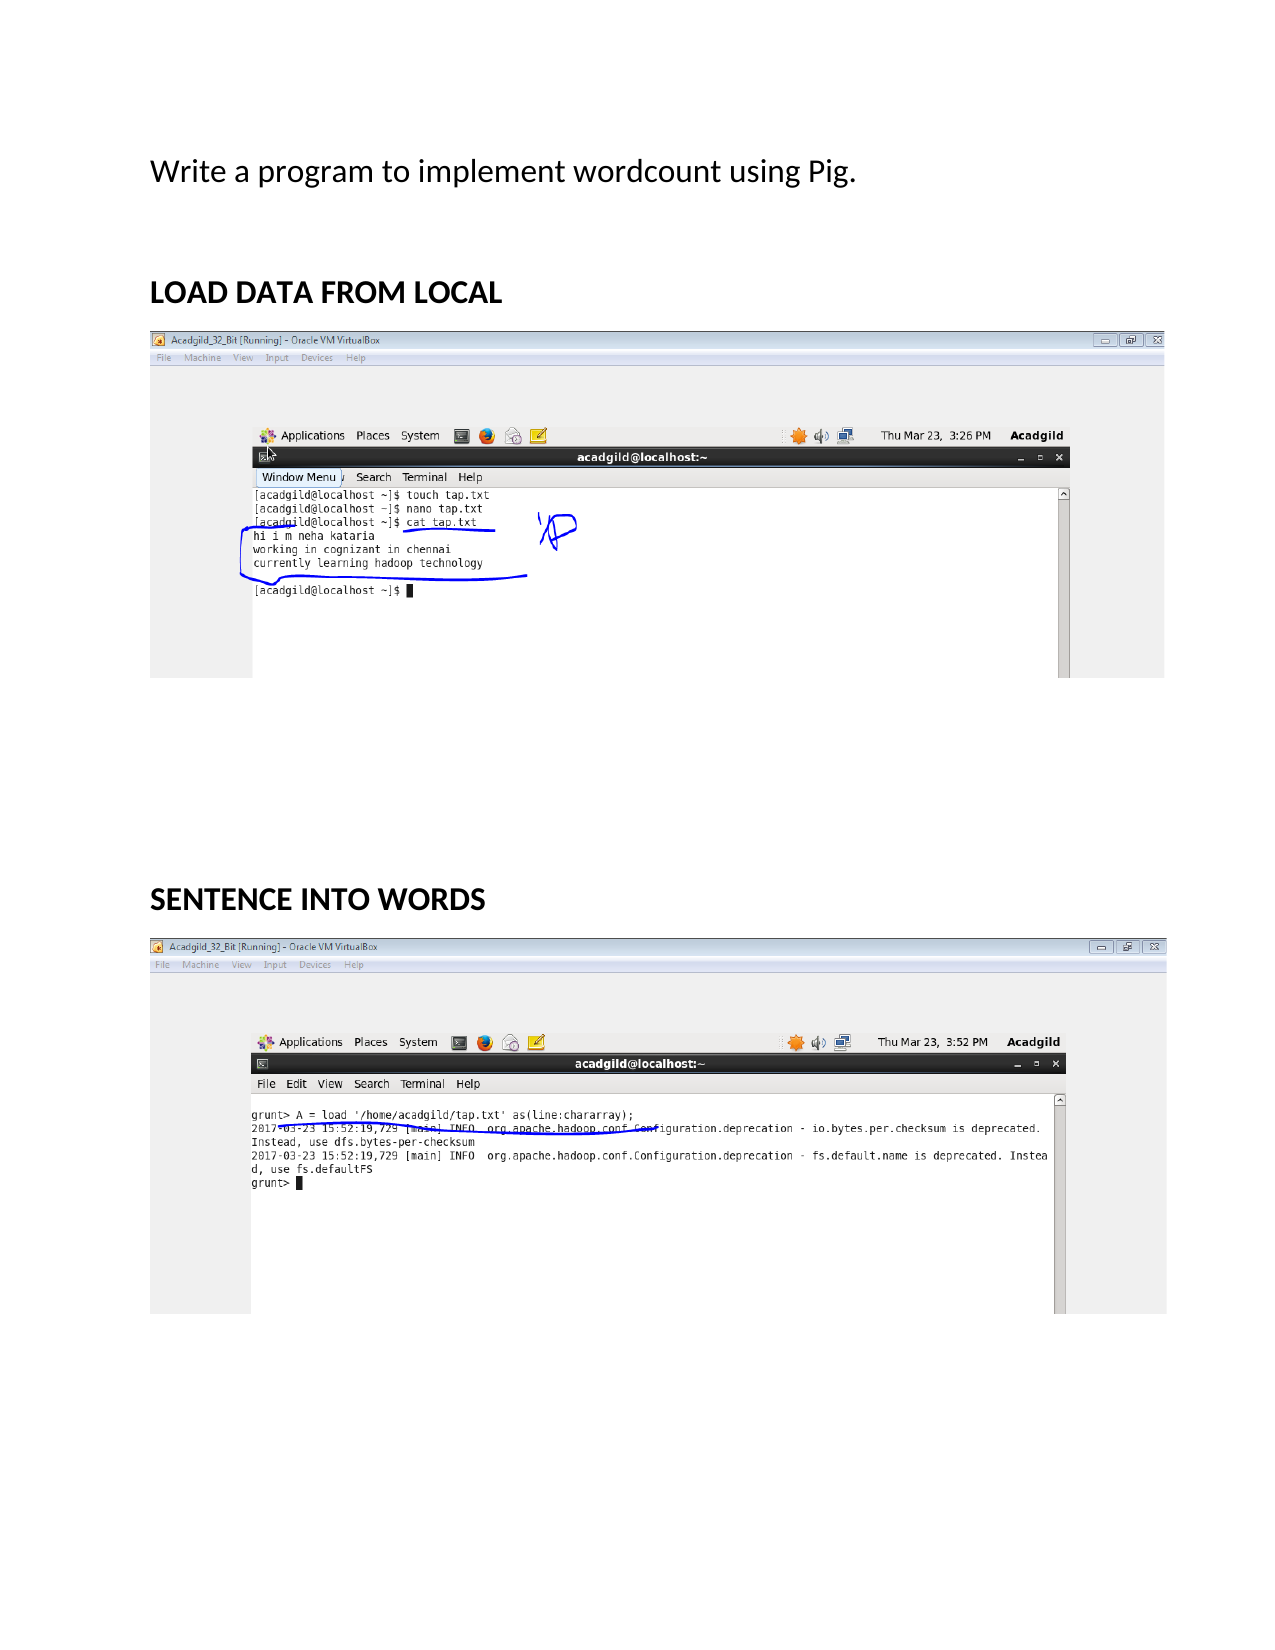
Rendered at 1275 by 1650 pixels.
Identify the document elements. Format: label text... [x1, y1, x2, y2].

picture [150, 938, 1167, 1314]
text Write a program to implement wordcount using Pig. [150, 150, 1125, 191]
text LOAD DATA FROM LOCAL [150, 271, 1125, 312]
text SENTENCE INTO WORDS [150, 878, 1125, 919]
picture [150, 331, 1165, 678]
